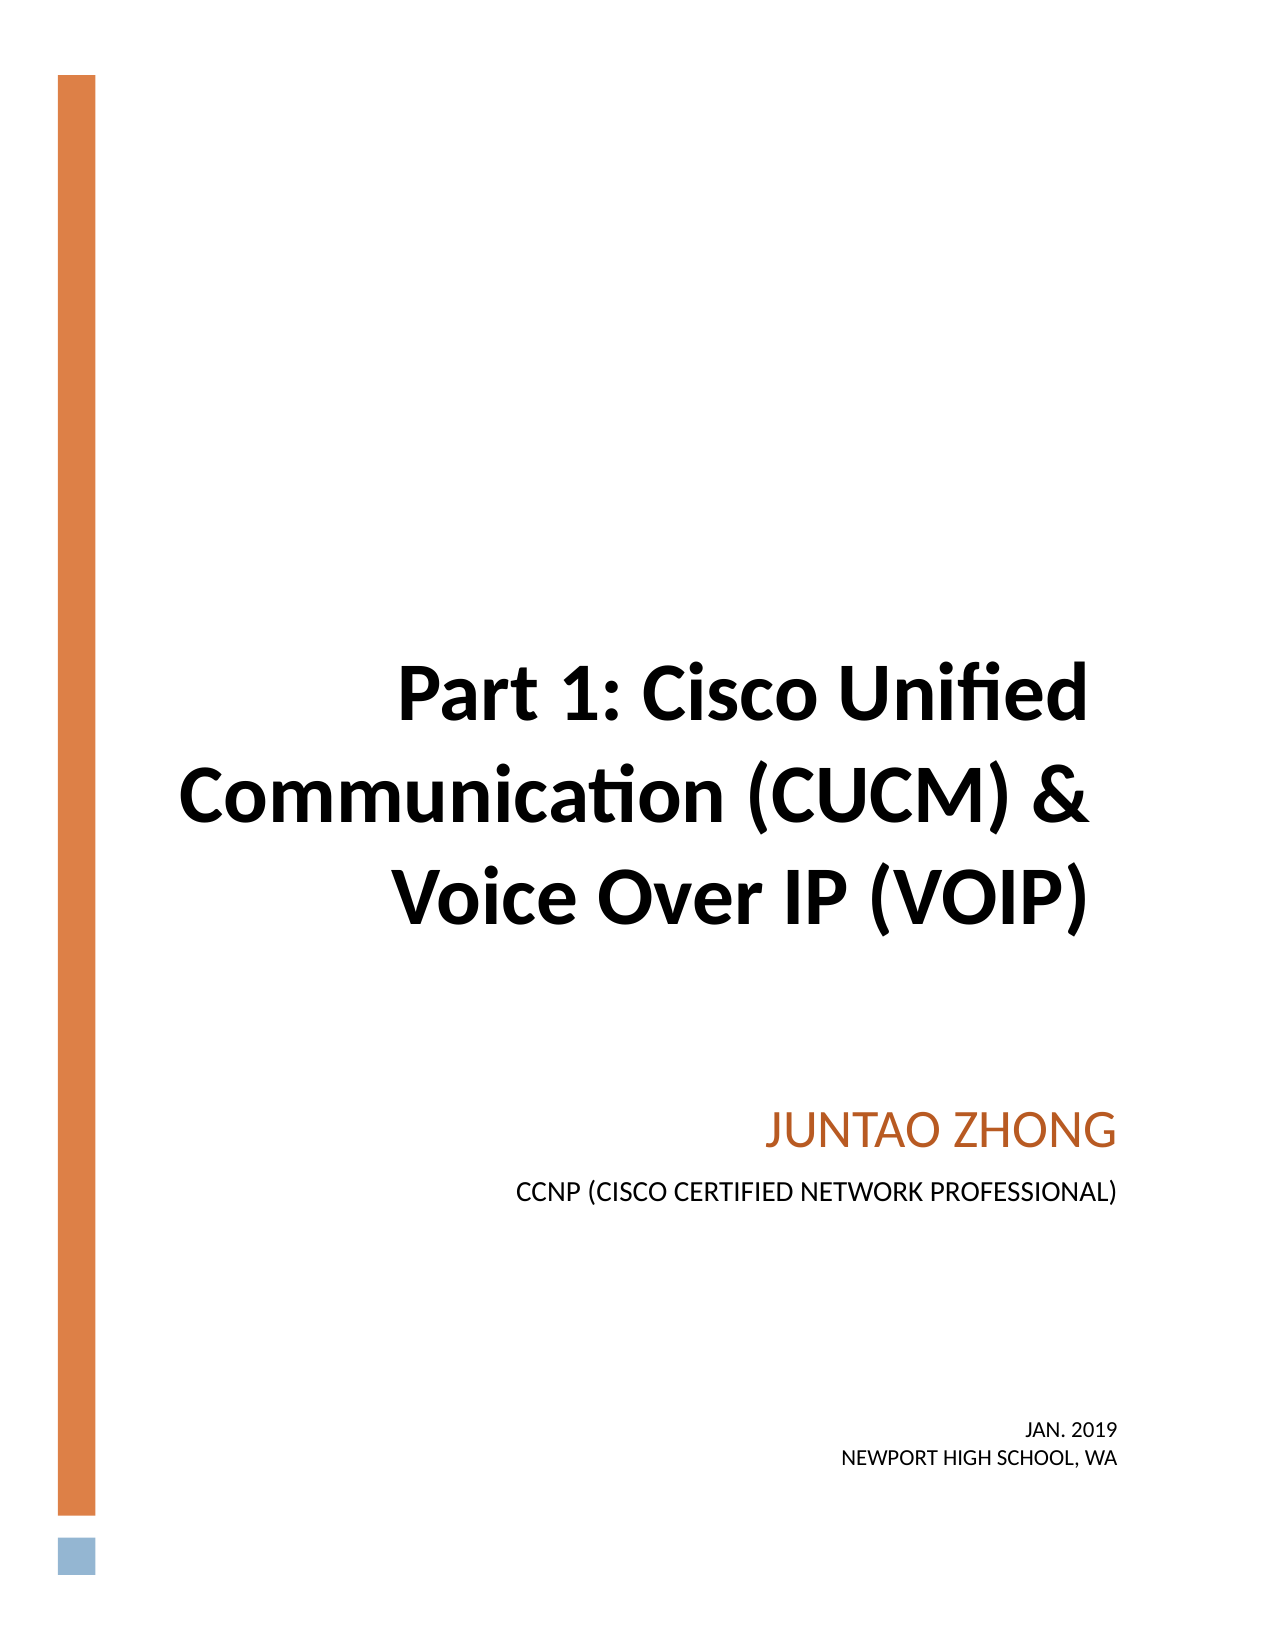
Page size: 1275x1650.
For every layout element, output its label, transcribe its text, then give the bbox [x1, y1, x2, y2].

text Part 1: Cisco Unified Communication (CUCM) & Voice Over IP (VOIP) [157, 639, 1090, 945]
